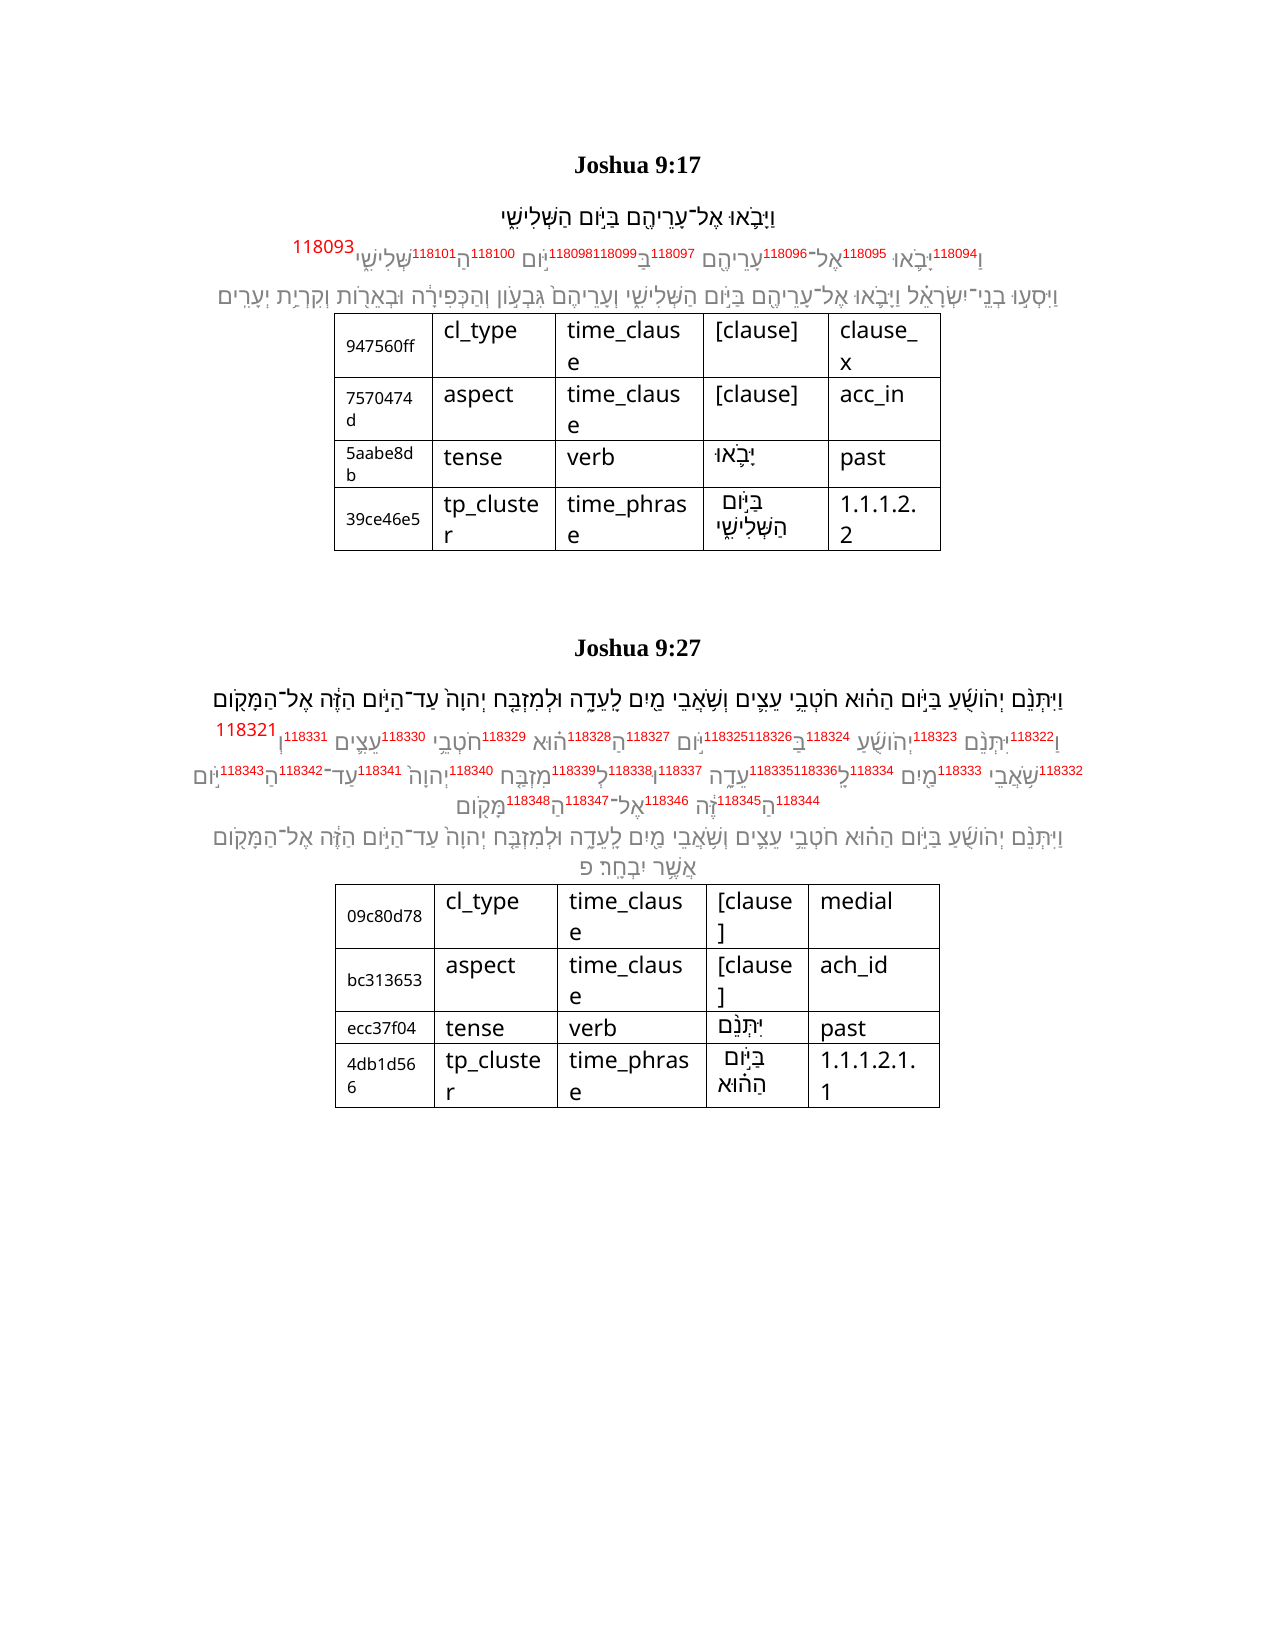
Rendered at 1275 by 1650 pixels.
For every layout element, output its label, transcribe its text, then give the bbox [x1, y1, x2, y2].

text וַיִּתְּנֵ֨ם יְהֹושֻׁ֜עַ בַּיֹּ֣ום הַה֗וּא חֹטְבֵ֥י עֵצִ֛ים וְשֹׁ֥אֲבֵי מַ֖יִם לָֽעֵדָ֑ה וּלְמִזְבַּ֤ח יְהוָה֙ עַד־הַיֹּ֣ום הַזֶּ֔ה אֶל־הַמָּקֹ֖ום אֲשֶׁ֥ר יִבְחָֽר׃ פ [187, 823, 1087, 880]
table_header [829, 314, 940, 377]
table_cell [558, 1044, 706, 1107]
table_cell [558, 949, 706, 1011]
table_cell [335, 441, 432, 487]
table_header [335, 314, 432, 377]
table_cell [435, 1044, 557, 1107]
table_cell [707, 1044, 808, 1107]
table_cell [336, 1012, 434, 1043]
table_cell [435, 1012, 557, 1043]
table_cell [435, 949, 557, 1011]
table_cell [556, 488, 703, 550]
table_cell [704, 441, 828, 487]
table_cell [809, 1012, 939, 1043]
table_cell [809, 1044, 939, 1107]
text וַיָּבֹ֛אוּ אֶל־עָרֵיהֶ֖ם בַּיֹּ֣ום הַשְּׁלִישִׁ֑י [187, 204, 1087, 230]
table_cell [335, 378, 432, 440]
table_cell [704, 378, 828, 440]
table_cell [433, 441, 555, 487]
text 118093וַ118094יָּבֹ֛אוּ 118095אֶל־118096עָרֵיהֶ֖ם 118097בַּ118098118099יֹּ֣ום 118100הַ118101שְּׁלִישִׁ֑י [187, 234, 1087, 277]
text וַיִּסְע֣וּ בְנֵֽי־יִשְׂרָאֵ֗ל וַיָּבֹ֛אוּ אֶל־עָרֵיהֶ֖ם בַּיֹּ֣ום הַשְּׁלִישִׁ֑י וְעָרֵיהֶם֙ גִּבְעֹ֣ון וְהַכְּפִירָ֔ה וּבְאֵרֹ֖ות וְקִרְיַ֥ת יְעָרִֽים׃ [187, 283, 1087, 309]
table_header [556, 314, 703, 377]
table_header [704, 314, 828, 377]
text וַיִּתְּנֵ֨ם יְהֹושֻׁ֜עַ בַּיֹּ֣ום הַה֗וּא חֹטְבֵ֥י עֵצִ֛ים וְשֹׁ֥אֲבֵי מַ֖יִם לָֽעֵדָ֑ה וּלְמִזְבַּ֤ח יְהוָה֙ עַד־הַיֹּ֣ום הַזֶּ֔ה אֶל־הַמָּקֹ֖ום [187, 686, 1087, 713]
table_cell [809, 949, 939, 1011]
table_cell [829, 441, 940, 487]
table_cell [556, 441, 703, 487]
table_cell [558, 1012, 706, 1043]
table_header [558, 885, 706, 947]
text 118321וַ118322יִּתְּנֵ֨ם 118323יְהֹושֻׁ֜עַ 118324בַּ118325118326יֹּ֣ום 118327הַ118328ה֗וּא 118329חֹטְבֵ֥י 118330עֵצִ֛ים 118331וְ118332שֹׁ֥אֲבֵי 118333מַ֖יִם 118334לָֽ118335118336עֵדָ֑ה 118337וּ118338לְ118339מִזְבַּ֤ח 118340יְהוָה֙ 118341עַד־118342הַ118343יֹּ֣ום 118344הַ118345זֶּ֔ה 118346אֶל־118347הַ118348מָּקֹ֖ום [187, 717, 1087, 820]
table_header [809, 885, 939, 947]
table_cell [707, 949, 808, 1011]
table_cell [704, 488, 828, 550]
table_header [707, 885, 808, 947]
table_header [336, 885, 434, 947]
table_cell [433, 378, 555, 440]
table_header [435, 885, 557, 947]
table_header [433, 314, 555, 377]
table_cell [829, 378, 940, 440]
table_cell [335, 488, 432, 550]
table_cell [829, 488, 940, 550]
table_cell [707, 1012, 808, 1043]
text Joshua 9:27 [187, 633, 1087, 661]
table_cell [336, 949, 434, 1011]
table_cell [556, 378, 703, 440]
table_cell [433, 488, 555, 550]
text Joshua 9:17 [187, 150, 1087, 179]
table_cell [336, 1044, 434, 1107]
